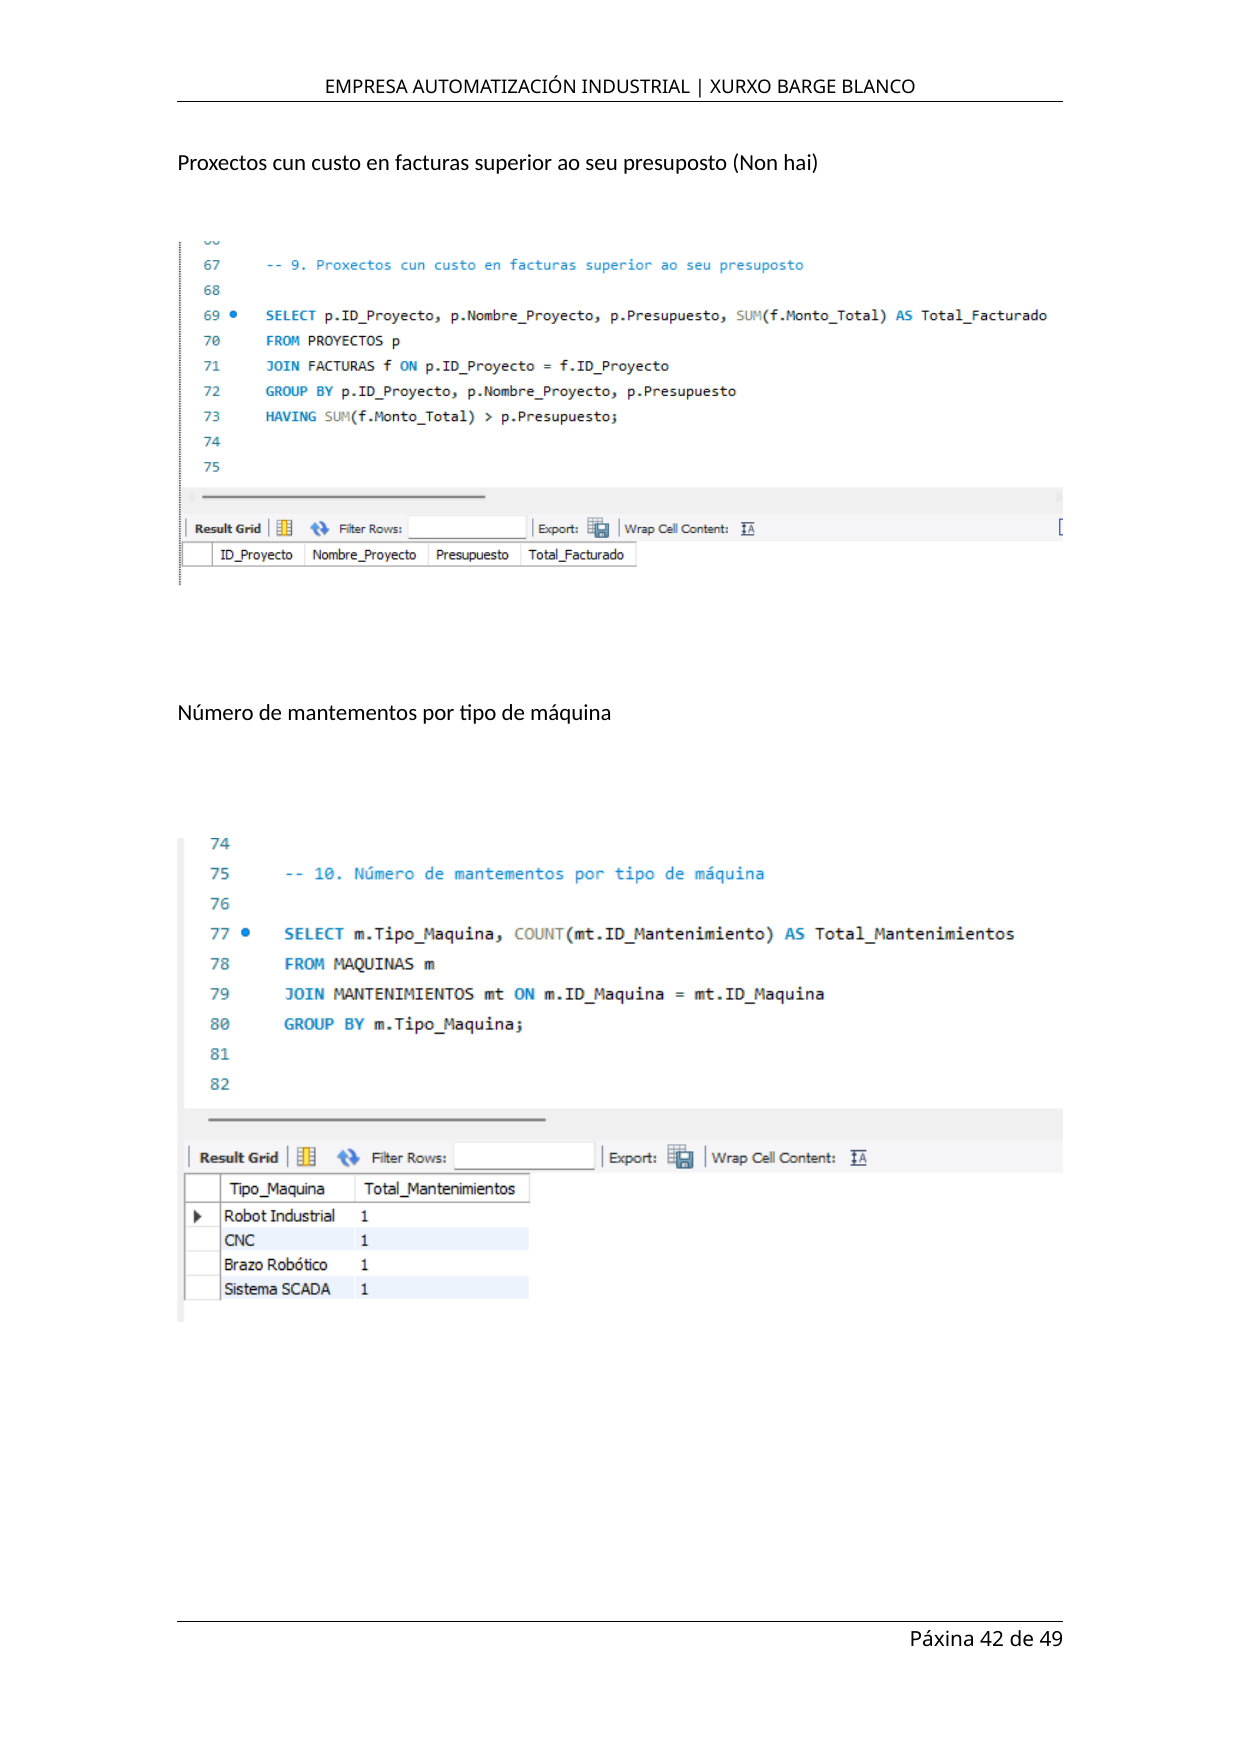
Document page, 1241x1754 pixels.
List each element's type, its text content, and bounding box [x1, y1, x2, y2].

picture [177, 838, 1063, 1322]
text Número de mantementos por tipo de máquina [177, 698, 1063, 726]
picture [177, 241, 1063, 586]
text Proxectos cun custo en facturas superior ao seu presuposto (Non hai) [177, 148, 1063, 176]
